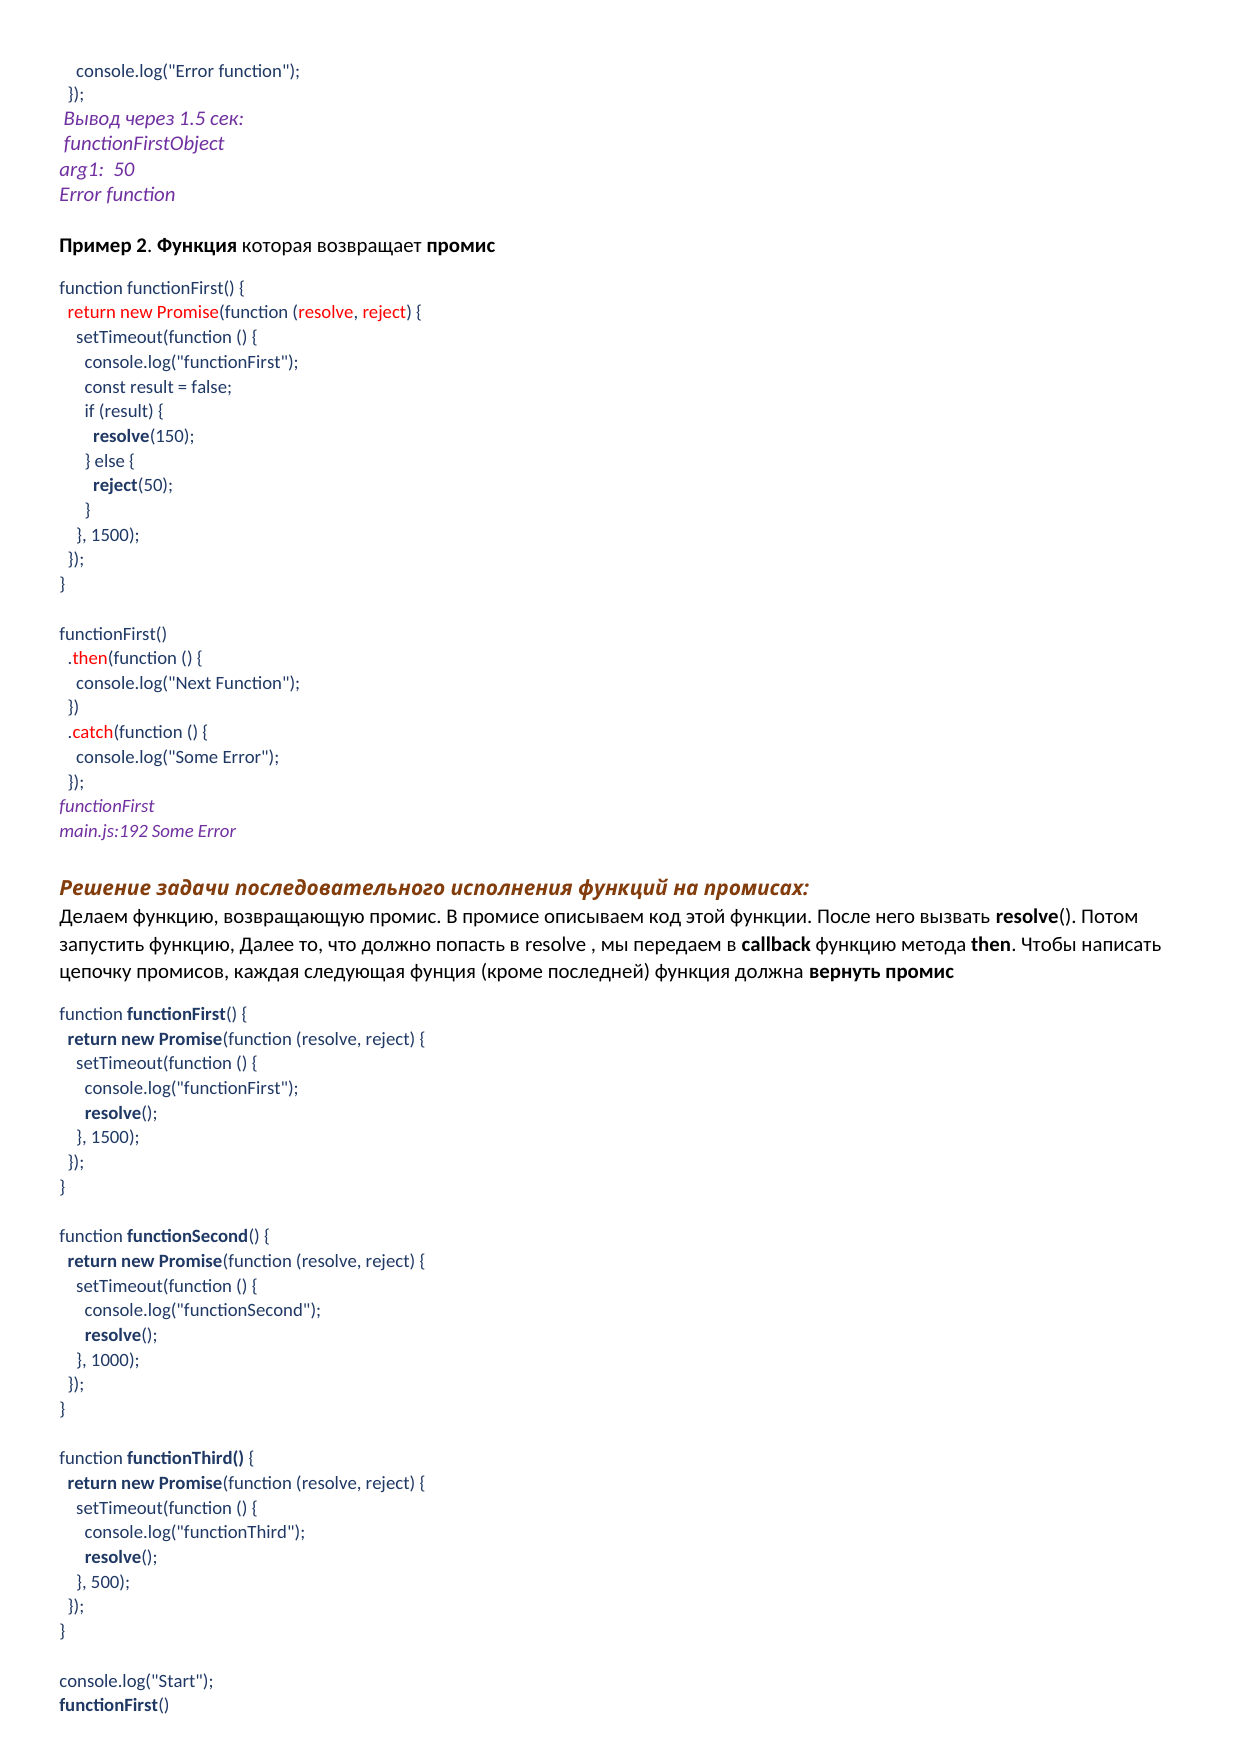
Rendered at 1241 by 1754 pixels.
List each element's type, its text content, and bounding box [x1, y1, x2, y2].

text } [59, 572, 1181, 595]
text console.log("functionFirst"); [59, 350, 1181, 373]
text resolve(); [59, 1101, 1181, 1124]
text function functionThird() { [59, 1447, 1181, 1469]
text Пример 2. Функция которая возвращает промис [59, 232, 1181, 257]
text console.log("Next Function"); [59, 671, 1181, 694]
text console.log("functionFirst"); [59, 1076, 1181, 1099]
text console.log("Start"); [59, 1669, 1181, 1692]
text return new Promise(function (resolve, reject) { [59, 1249, 1181, 1272]
text }, 1500); [59, 523, 1181, 546]
text }); [59, 82, 1181, 105]
text setTimeout(function () { [59, 325, 1181, 348]
text } [59, 1175, 1181, 1198]
text } [59, 1397, 1181, 1420]
text function functionFirst() { [59, 276, 1181, 299]
text main.js:192 Some Error [59, 819, 1181, 842]
text }, 500); [59, 1570, 1181, 1593]
text const result = false; [59, 375, 1181, 398]
text functionFirst() [59, 1693, 1181, 1716]
text functionFirstObject [59, 130, 1181, 156]
text Error function [59, 181, 1181, 207]
text }, 1000); [59, 1348, 1181, 1371]
text }); [59, 770, 1181, 793]
text }) [59, 696, 1181, 719]
text resolve(); [59, 1323, 1181, 1346]
text }); [59, 1595, 1181, 1618]
text }, 1500); [59, 1126, 1181, 1148]
text }); [59, 1372, 1181, 1395]
text resolve(); [59, 1545, 1181, 1568]
text function functionFirst() { [59, 1002, 1181, 1025]
text reject(50); [59, 473, 1181, 496]
text } [59, 1619, 1181, 1642]
text functionFirst() [59, 622, 1181, 644]
text arg1: 50 [59, 156, 1181, 181]
text console.log("functionSecond"); [59, 1298, 1181, 1321]
text } [59, 498, 1181, 521]
text functionFirst [59, 794, 1181, 817]
text function functionSecond() { [59, 1224, 1181, 1247]
text setTimeout(function () { [59, 1052, 1181, 1074]
text Вывод через 1.5 сек: [59, 105, 1181, 130]
text return new Promise(function (resolve, reject) { [59, 1471, 1181, 1494]
text Делаем функцию, возвращающую промис. В промисе описываем код этой функции. После него вызвать resolve(). Потом запустить функцию, Далее то, что должно попасть в resolve , мы передаем в callback функцию метода then. Чтобы написать цепочку промисов, каждая следующая фунция (кроме последней) функция должна вернуть промис [59, 903, 1181, 983]
text .then(function () { [59, 646, 1181, 669]
text setTimeout(function () { [59, 1496, 1181, 1519]
text if (result) { [59, 399, 1181, 422]
text .catch(function () { [59, 720, 1181, 743]
subtitle Решение задачи последовательного исполнения функций на промисах: [59, 873, 1181, 901]
text } else { [59, 449, 1181, 472]
text }); [59, 1150, 1181, 1173]
text console.log("Some Error"); [59, 745, 1181, 768]
text resolve(150); [59, 424, 1181, 447]
text return new Promise(function (resolve, reject) { [59, 301, 1181, 324]
text return new Promise(function (resolve, reject) { [59, 1027, 1181, 1050]
text console.log("Error function"); [59, 59, 1181, 82]
text }); [59, 548, 1181, 571]
text console.log("functionThird"); [59, 1521, 1181, 1543]
text setTimeout(function () { [59, 1274, 1181, 1297]
